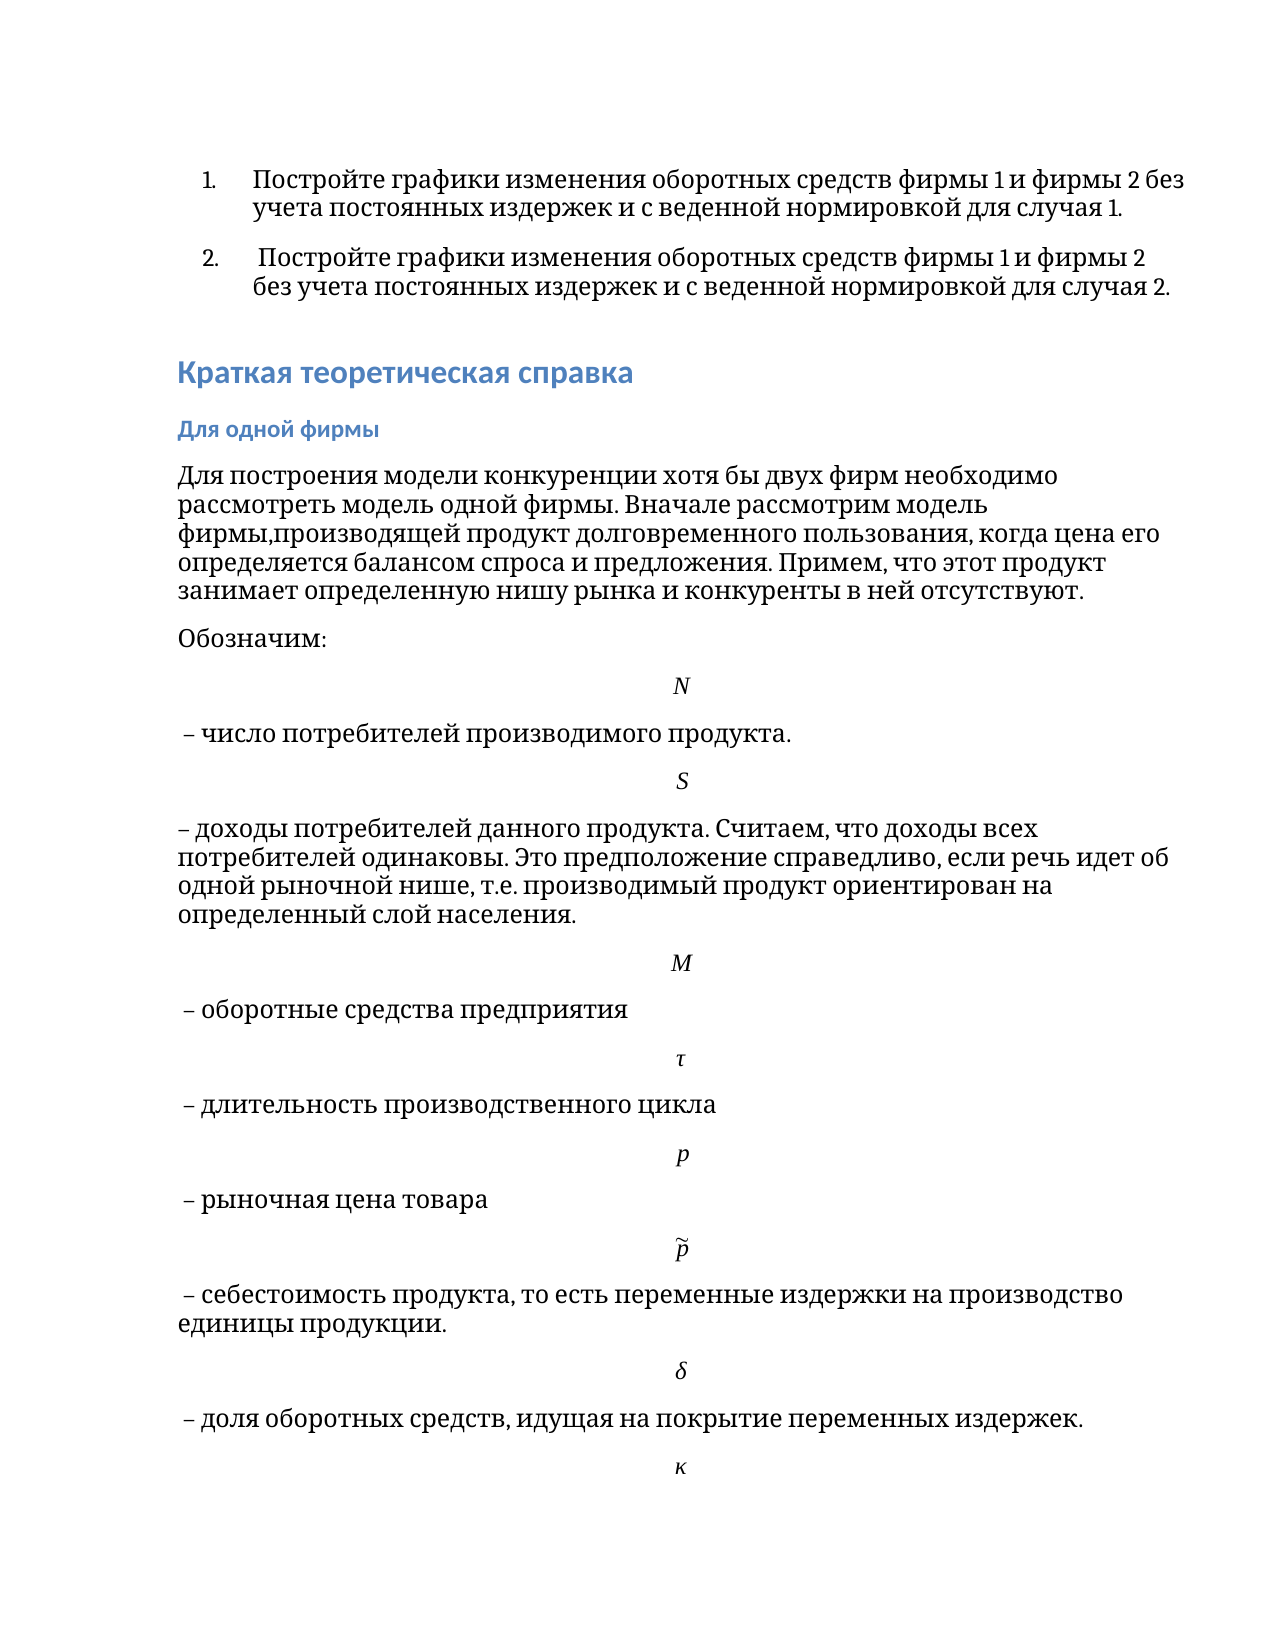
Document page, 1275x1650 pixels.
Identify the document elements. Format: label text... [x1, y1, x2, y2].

text – число потребителей производимого продукта. [177, 720, 1186, 748]
subtitle Для одной фирмы [177, 413, 1186, 443]
text – доходы потребителей данного продукта. Считаем, что доходы всех потребителей одинаковы. Это предположение справедливо, если речь идет об одной рыночной нише, т.е. производимый продукт ориентирован на определенный слой населения. [177, 815, 1186, 930]
subtitle Краткая теоретическая справка [177, 351, 1186, 392]
text – себестоимость продукта, то есть переменные издержки на производство единицы продукции. [177, 1281, 1186, 1338]
text – оборотные средства предприятия [177, 996, 1186, 1025]
list Постройте графики изменения оборотных средств фирмы 1 и фирмы 2 без учета постоянных издержек и с веденной нормировкой для случая 2. [202, 244, 1186, 301]
list Постройте графики изменения оборотных средств фирмы 1 и фирмы 2 без учета постоянных издержек и с веденной нормировкой для случая 1. [202, 166, 1186, 223]
text Обозначим: [177, 625, 1186, 653]
text – доля оборотных средств, идущая на покрытие переменных издержек. [177, 1405, 1186, 1433]
text – рыночная цена товара [177, 1186, 1186, 1215]
text – длительность производственного цикла [177, 1091, 1186, 1120]
text Для построения модели конкуренции хотя бы двух фирм необходимо рассмотреть модель одной фирмы. Вначале рассмотрим модель фирмы,производящей продукт долговременного пользования, когда цена его определяется балансом спроса и предложения. Примем, что этот продукт занимает определенную нишу рынка и конкуренты в ней отсутствуют. [177, 462, 1186, 606]
